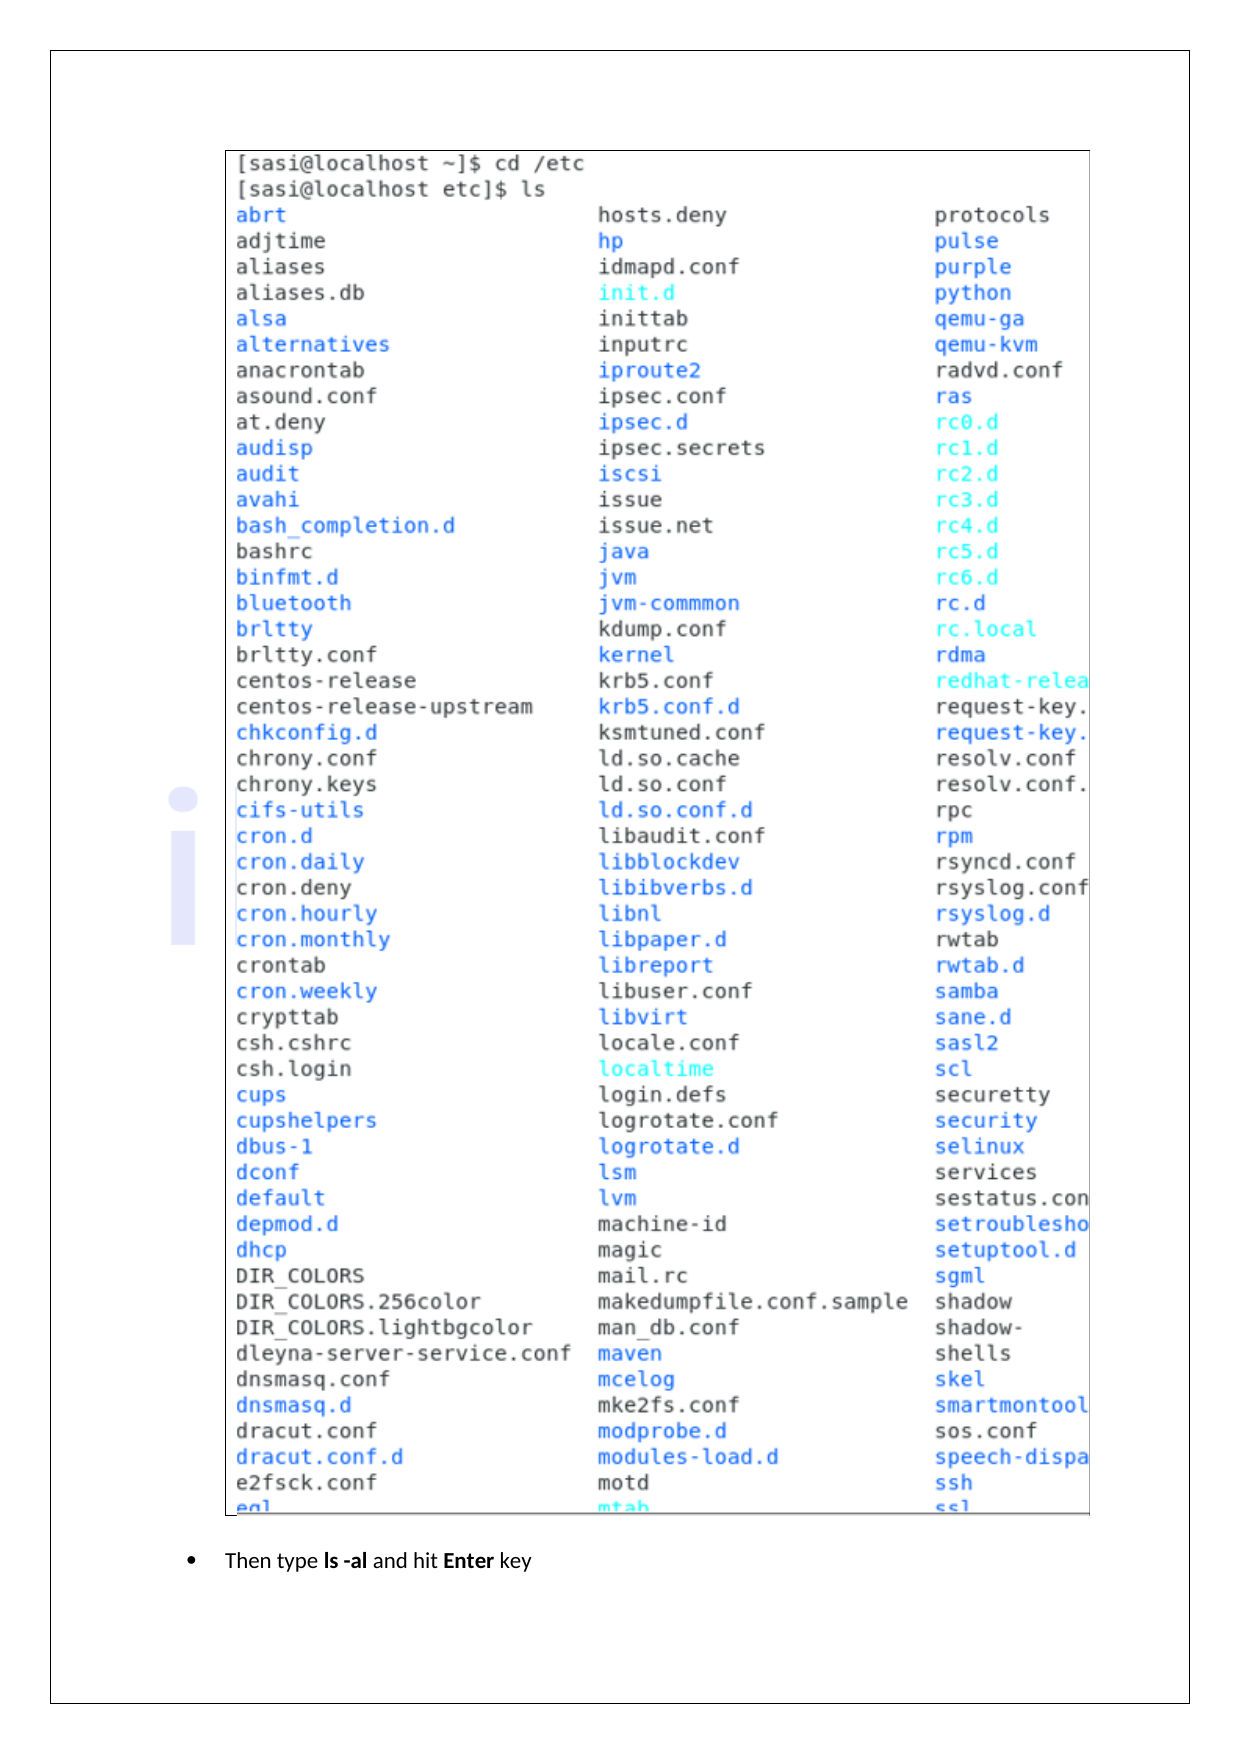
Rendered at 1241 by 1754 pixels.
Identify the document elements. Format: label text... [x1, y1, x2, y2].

table_header [226, 151, 236, 1515]
list Then type ls -al and hit Enter key [187, 1546, 1090, 1574]
picture [236, 151, 1090, 1516]
